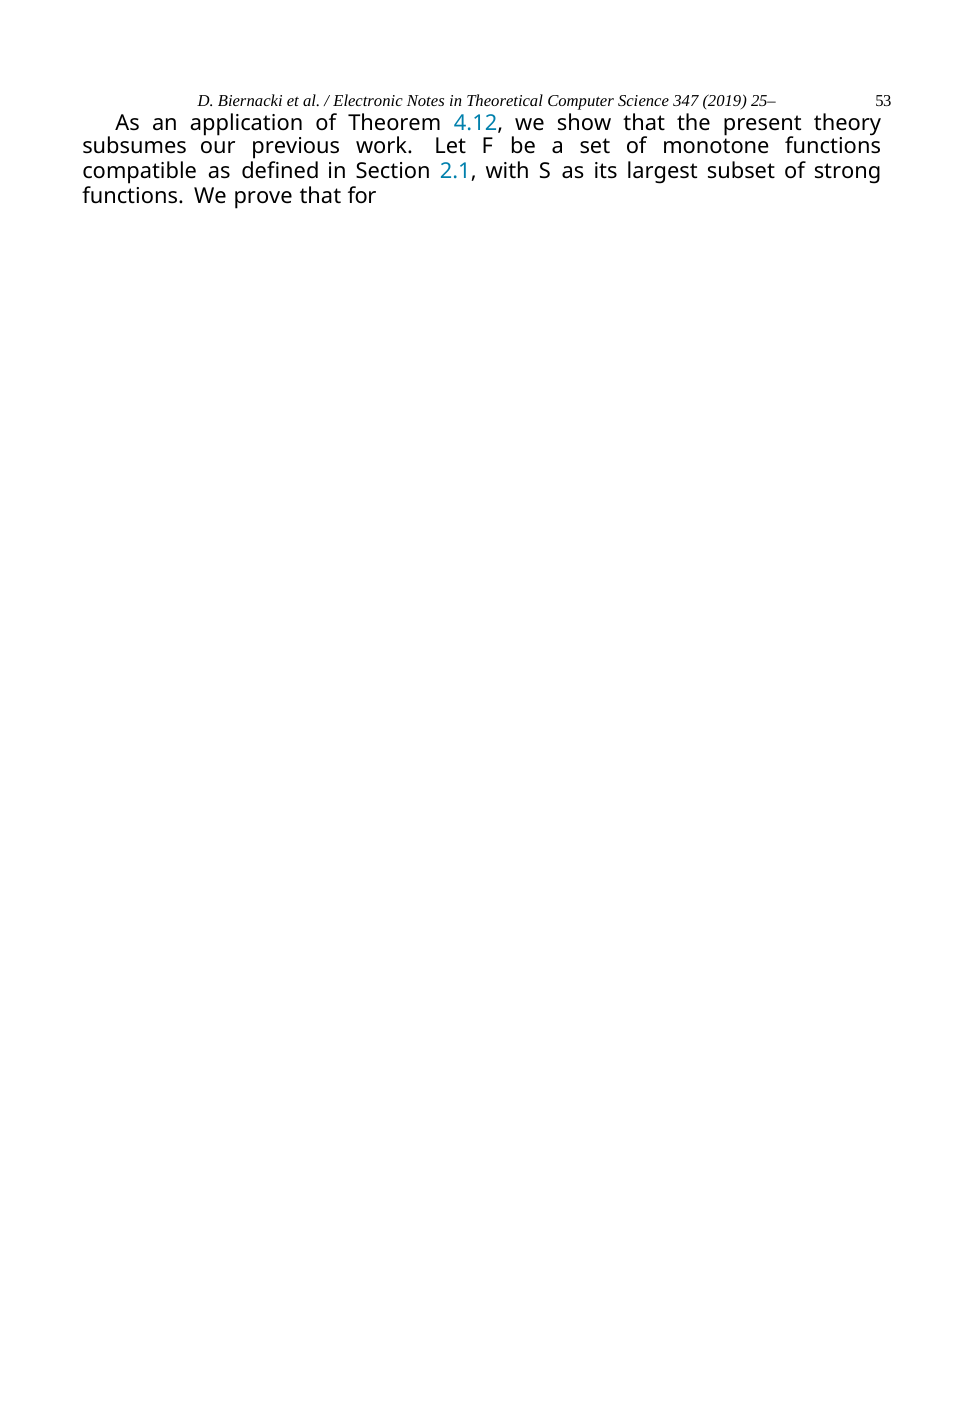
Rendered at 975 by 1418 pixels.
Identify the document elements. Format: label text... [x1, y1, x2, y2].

text As an application of Theorem 4.12, we show that the present theory subsumes our previous work. Let F be a set of monotone functions compatible as defined in Section 2.1, with S as its largest subset of strong functions. We prove that for [82, 110, 882, 209]
